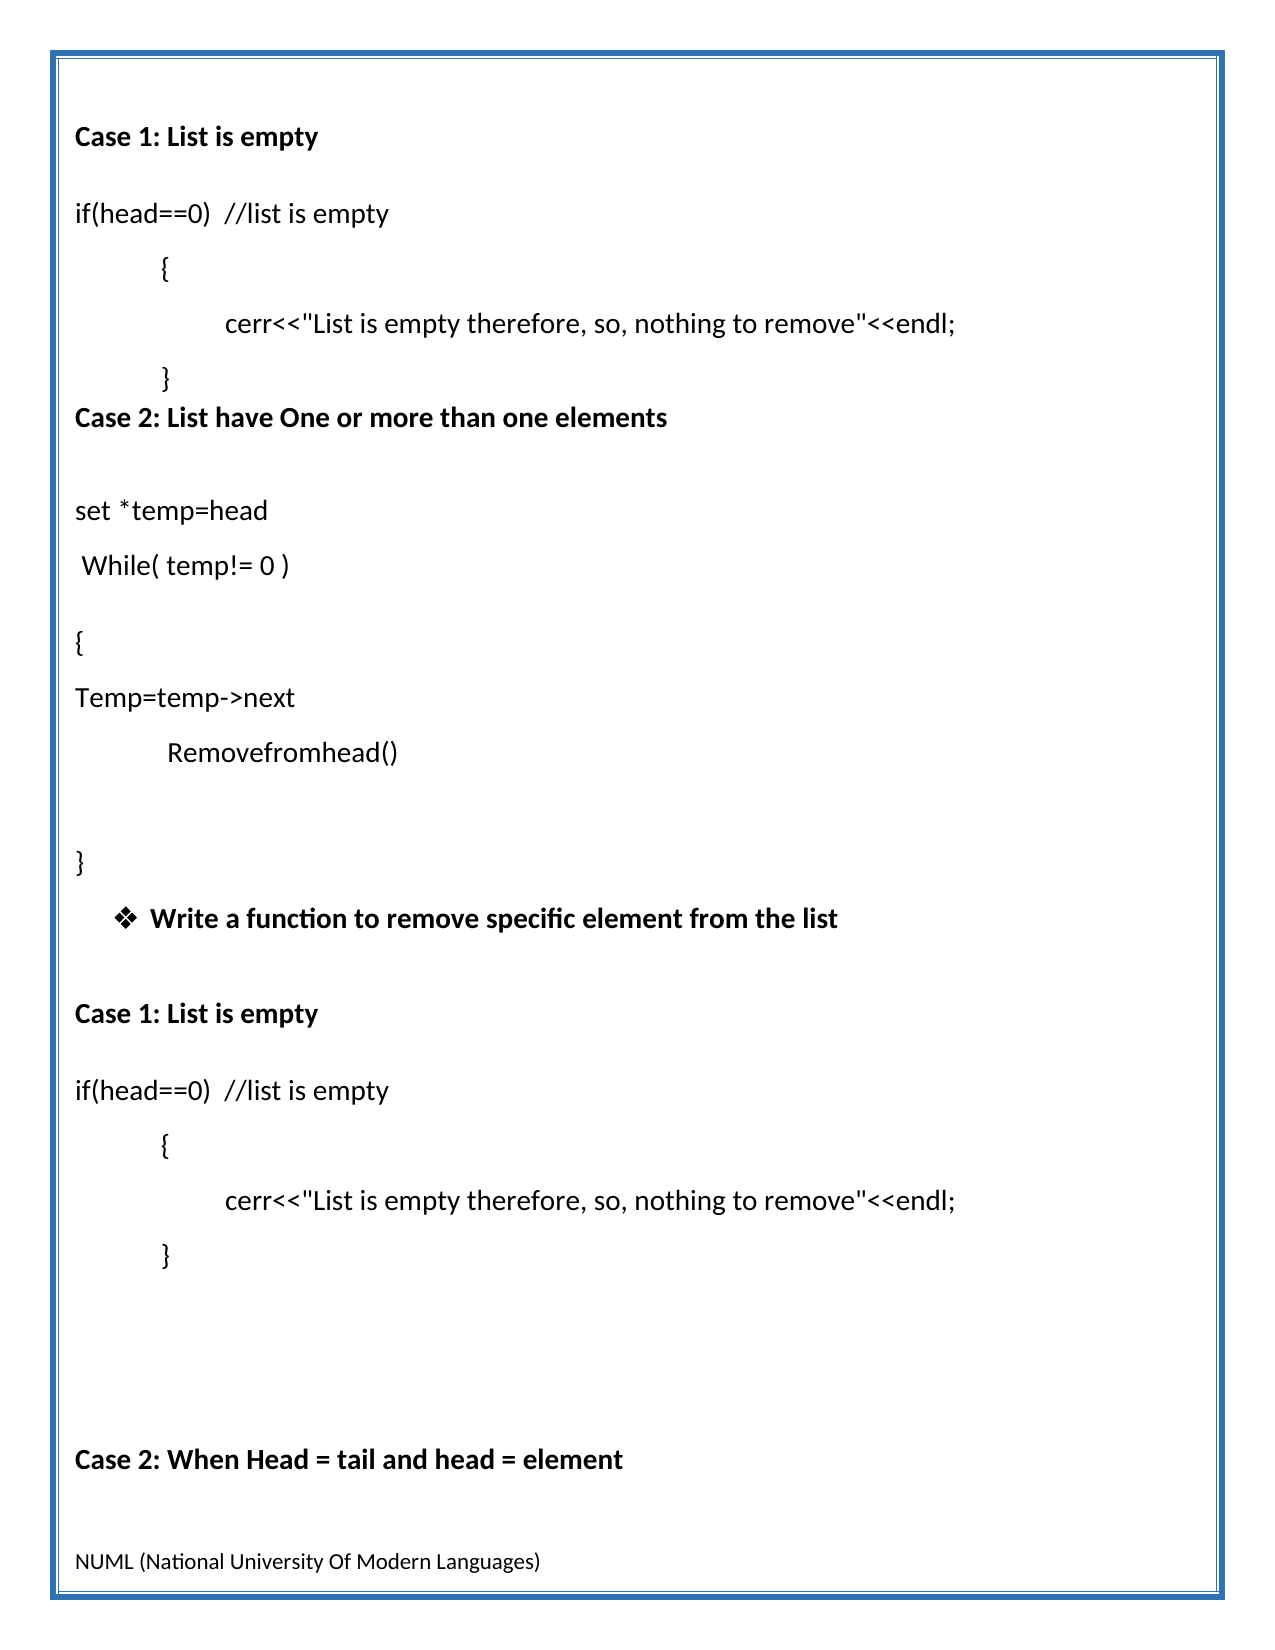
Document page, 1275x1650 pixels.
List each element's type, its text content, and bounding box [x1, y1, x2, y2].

text { [75, 250, 1200, 286]
text { [75, 1127, 1200, 1163]
text Removefromhead() [75, 734, 1200, 770]
text } Case 2: List have One or more than one elements [75, 360, 1200, 434]
text Case 1: List is empty if(head==0) //list is empty [75, 995, 1200, 1108]
list Write a function to remove specific element from the list [112, 900, 1200, 935]
text While( temp!= 0 ) { [75, 547, 1200, 660]
text Temp=temp->next [75, 679, 1200, 715]
text cerr<<"List is empty therefore, so, nothing to remove"<<endl; [75, 305, 1200, 341]
text cerr<<"List is empty therefore, so, nothing to remove"<<endl; [75, 1182, 1200, 1218]
text Case 1: List is empty if(head==0) //list is empty [75, 118, 1200, 231]
text Case 2: When Head = tail and head = element [75, 1403, 1200, 1507]
text set *temp=head [75, 454, 1200, 528]
text } [75, 844, 1200, 880]
text } [75, 1237, 1200, 1273]
